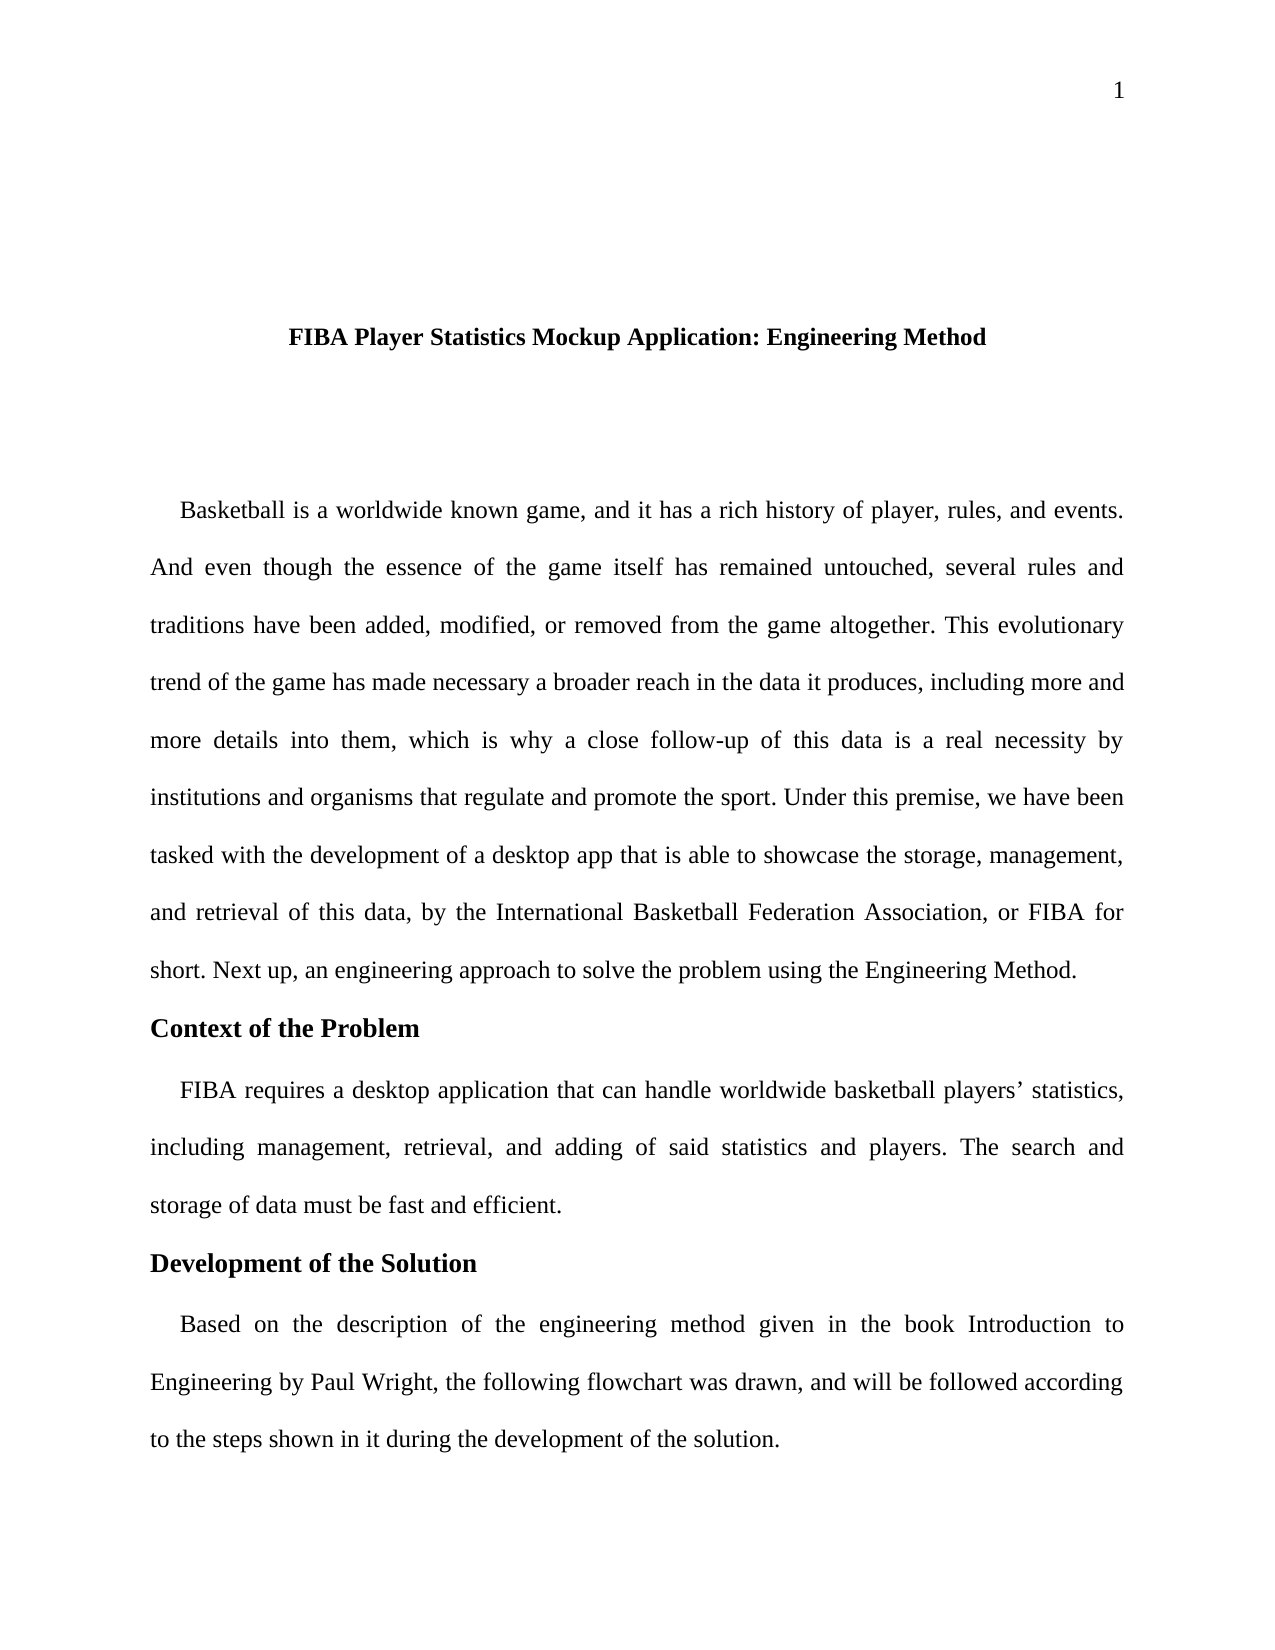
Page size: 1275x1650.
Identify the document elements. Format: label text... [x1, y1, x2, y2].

text Based on the description of the engineering method given in the book Introduction to Engineering by Paul Wright, the following flowchart was drawn, and will be followed according to the steps shown in it during the development of the solution. [150, 1309, 1125, 1453]
subtitle Development of the Solution [150, 1247, 1125, 1278]
text FIBA Player Statistics Mockup Application: Engineering Method [150, 322, 1125, 351]
text Basketball is a worldwide known game, and it has a rich history of player, rules, and events. And even though the essence of the game itself has remained untouched, several rules and traditions have been added, modified, or removed from the game altogether. This evolutionary trend of the game has made necessary a broader reach in the data it produces, including more and more details into them, which is why a close follow-up of this data is a real necessity by institutions and organisms that regulate and promote the sport. Under this premise, we have been tasked with the development of a desktop app that is able to showcase the storage, management, and retrieval of this data, by the International Basketball Federation Association, or FIBA for short. Next up, an engineering approach to solve the problem using the Engineering Method. [150, 495, 1125, 984]
subtitle Context of the Problem [150, 1012, 1125, 1044]
text FIBA requires a desktop application that can handle worldwide basketball players’ statistics, including management, retrieval, and adding of said statistics and players. The search and storage of data must be fast and efficient. [150, 1075, 1125, 1218]
